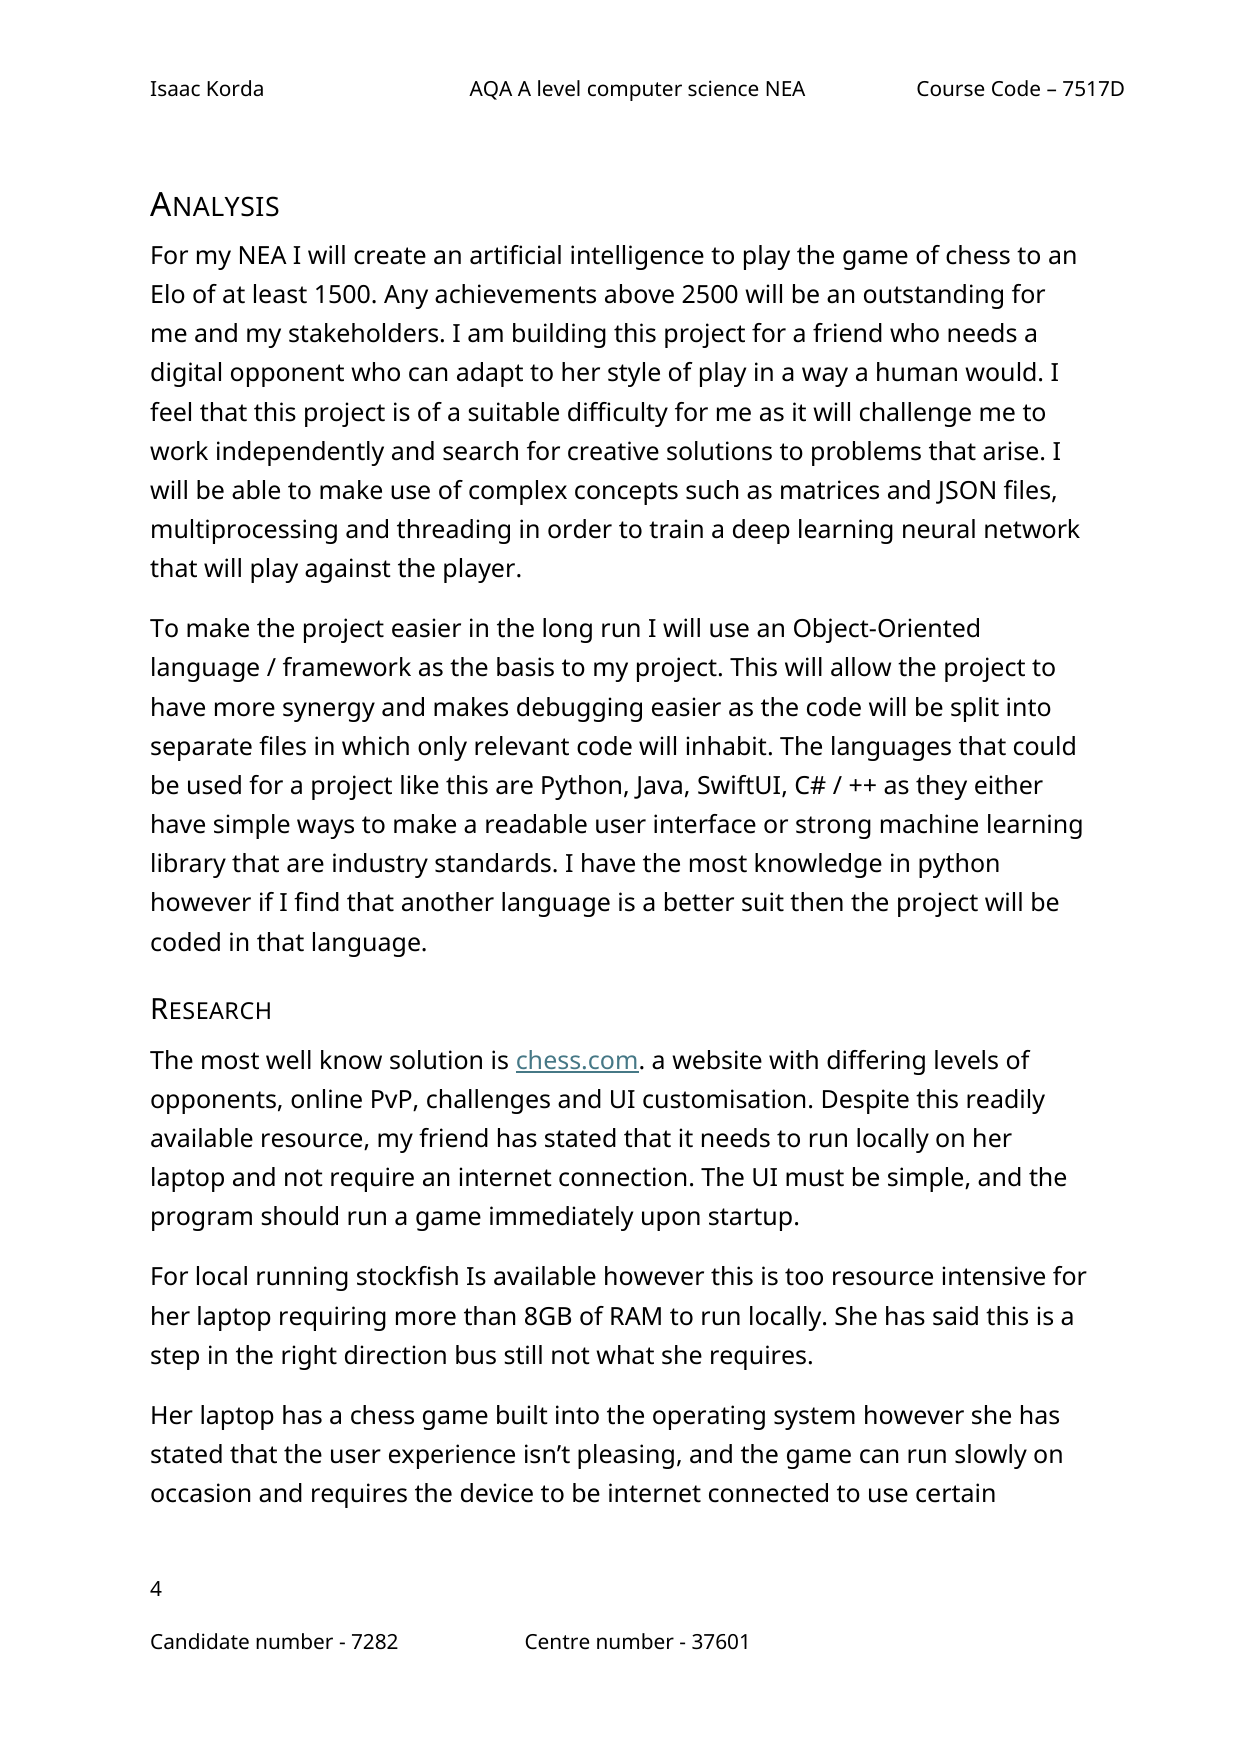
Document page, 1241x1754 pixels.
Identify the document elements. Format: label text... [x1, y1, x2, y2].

text For local running stockfish Is available however this is too resource intensive for her laptop requiring more than 8GB of RAM to run locally. She has said this is a step in the right direction bus still not what she requires. [150, 1259, 1090, 1371]
subtitle Analysis [150, 181, 1090, 227]
text The most well know solution is chess.com. a website with differing levels of opponents, online PvP, challenges and UI customisation. Despite this readily available resource, my friend has stated that it needs to run locally on her laptop and not require an internet connection. The UI must be simple, and the program should run a game immediately upon startup. [150, 1042, 1090, 1233]
subtitle Research [150, 988, 1090, 1028]
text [150, 1397, 1090, 1510]
text To make the project easier in the long run I will use an Object-Oriented language / framework as the basis to my project. This will allow the project to have more synergy and makes debugging easier as the code will be split into separate files in which only relevant code will inhabit. The languages that could be used for a project like this are Python, Java, SwiftUI, C# / ++ as they either have simple ways to make a readable user interface or strong machine learning library that are industry standards. I have the most knowledge in python however if I find that another language is a better suit then the project will be coded in that language. [150, 611, 1090, 958]
text For my NEA I will create an artificial intelligence to play the game of chess to an Elo of at least 1500. Any achievements above 2500 will be an outstanding for me and my stakeholders. I am building this project for a friend who needs a digital opponent who can adapt to her style of play in a way a human would. I feel that this project is of a suitable difficulty for me as it will challenge me to work independently and search for creative solutions to problems that arise. I will be able to make use of complex concepts such as matrices and JSON files, multiprocessing and threading in order to train a deep learning neural network that will play against the player. [150, 238, 1090, 585]
